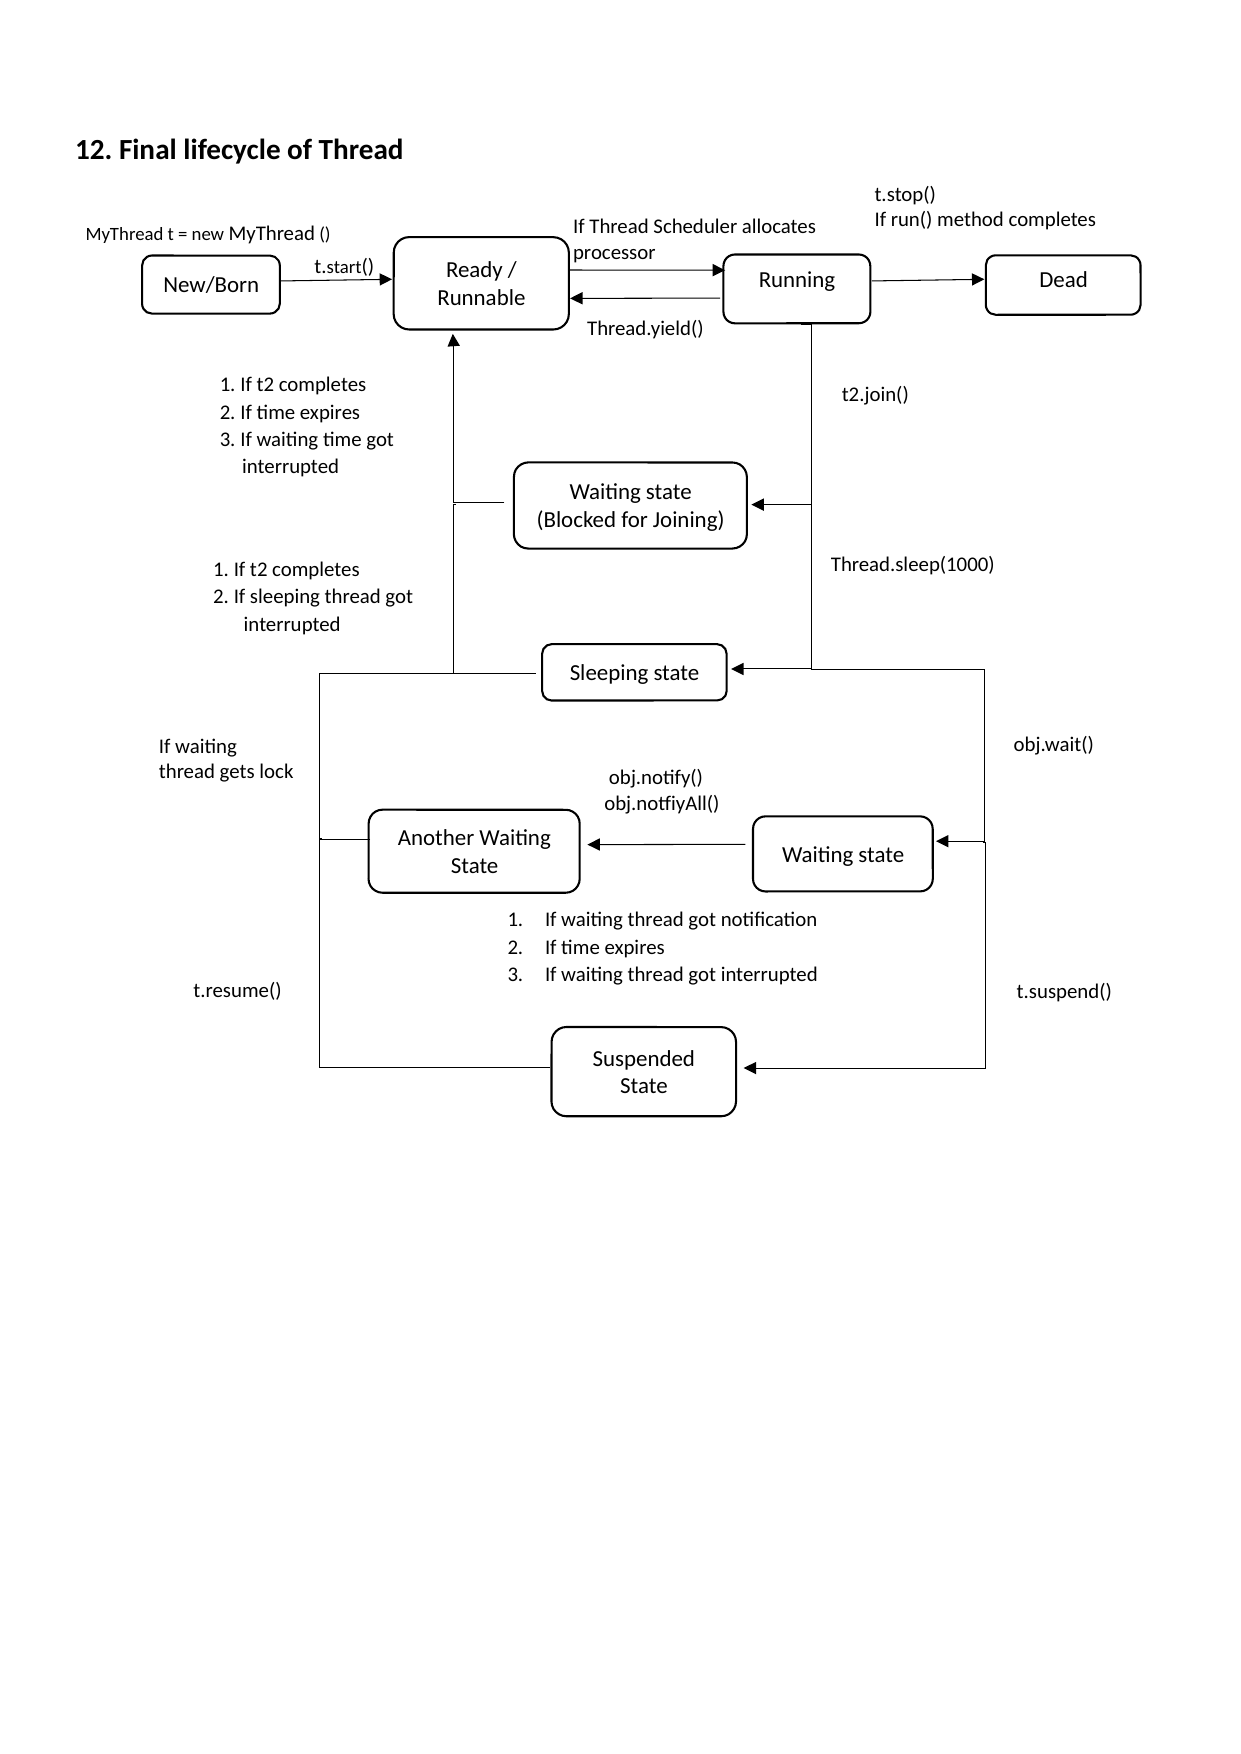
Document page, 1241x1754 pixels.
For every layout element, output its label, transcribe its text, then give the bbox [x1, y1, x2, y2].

text t.start() [75, 253, 392, 279]
text 12. Final lifecycle of Thread [75, 131, 1165, 167]
text t.start() [863, 253, 1165, 279]
text t.start() [570, 253, 731, 269]
